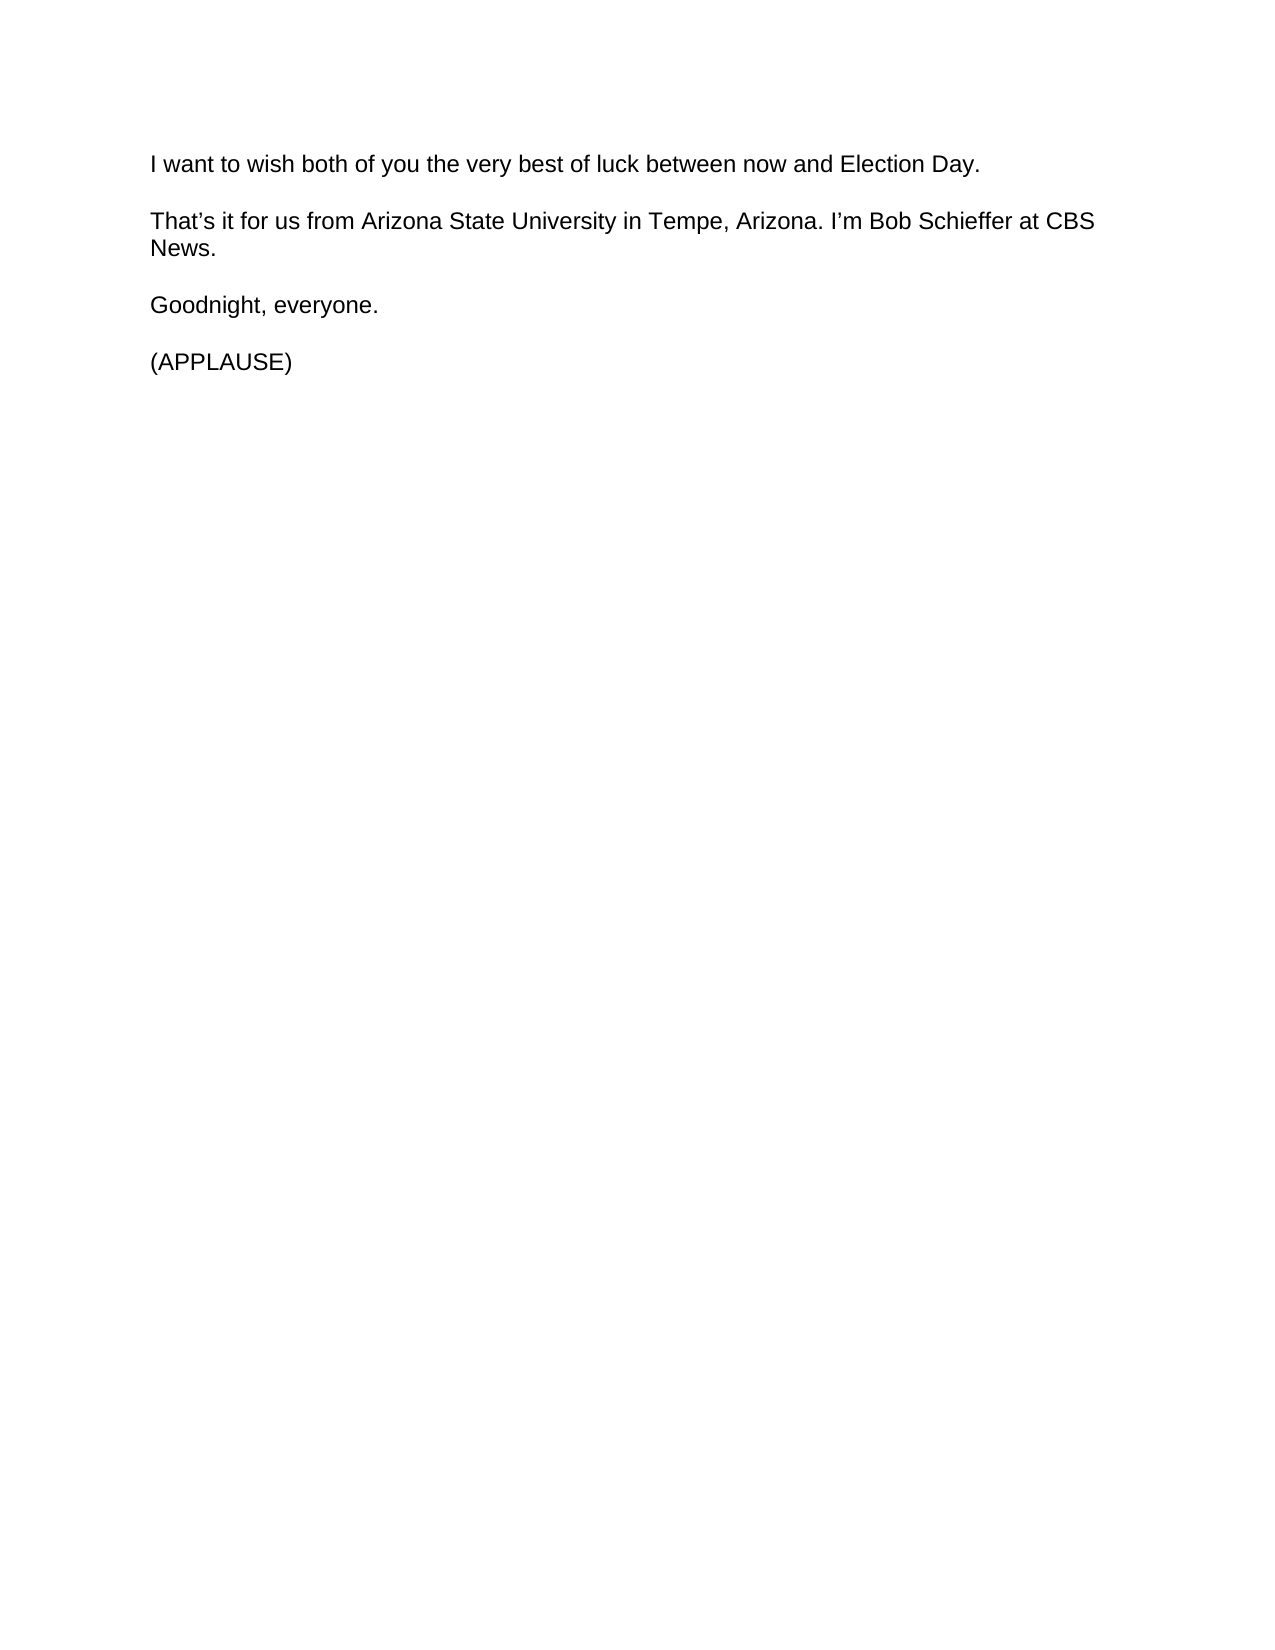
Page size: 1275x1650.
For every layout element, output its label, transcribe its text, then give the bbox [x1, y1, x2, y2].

text Goodnight, everyone. [150, 291, 1125, 319]
text (APPLAUSE) [150, 348, 1125, 376]
text I want to wish both of you the very best of luck between now and Election Day. [150, 150, 1125, 178]
text That’s it for us from Arizona State University in Tempe, Arizona. I’m Bob Schieffer at CBS News. [150, 207, 1125, 262]
